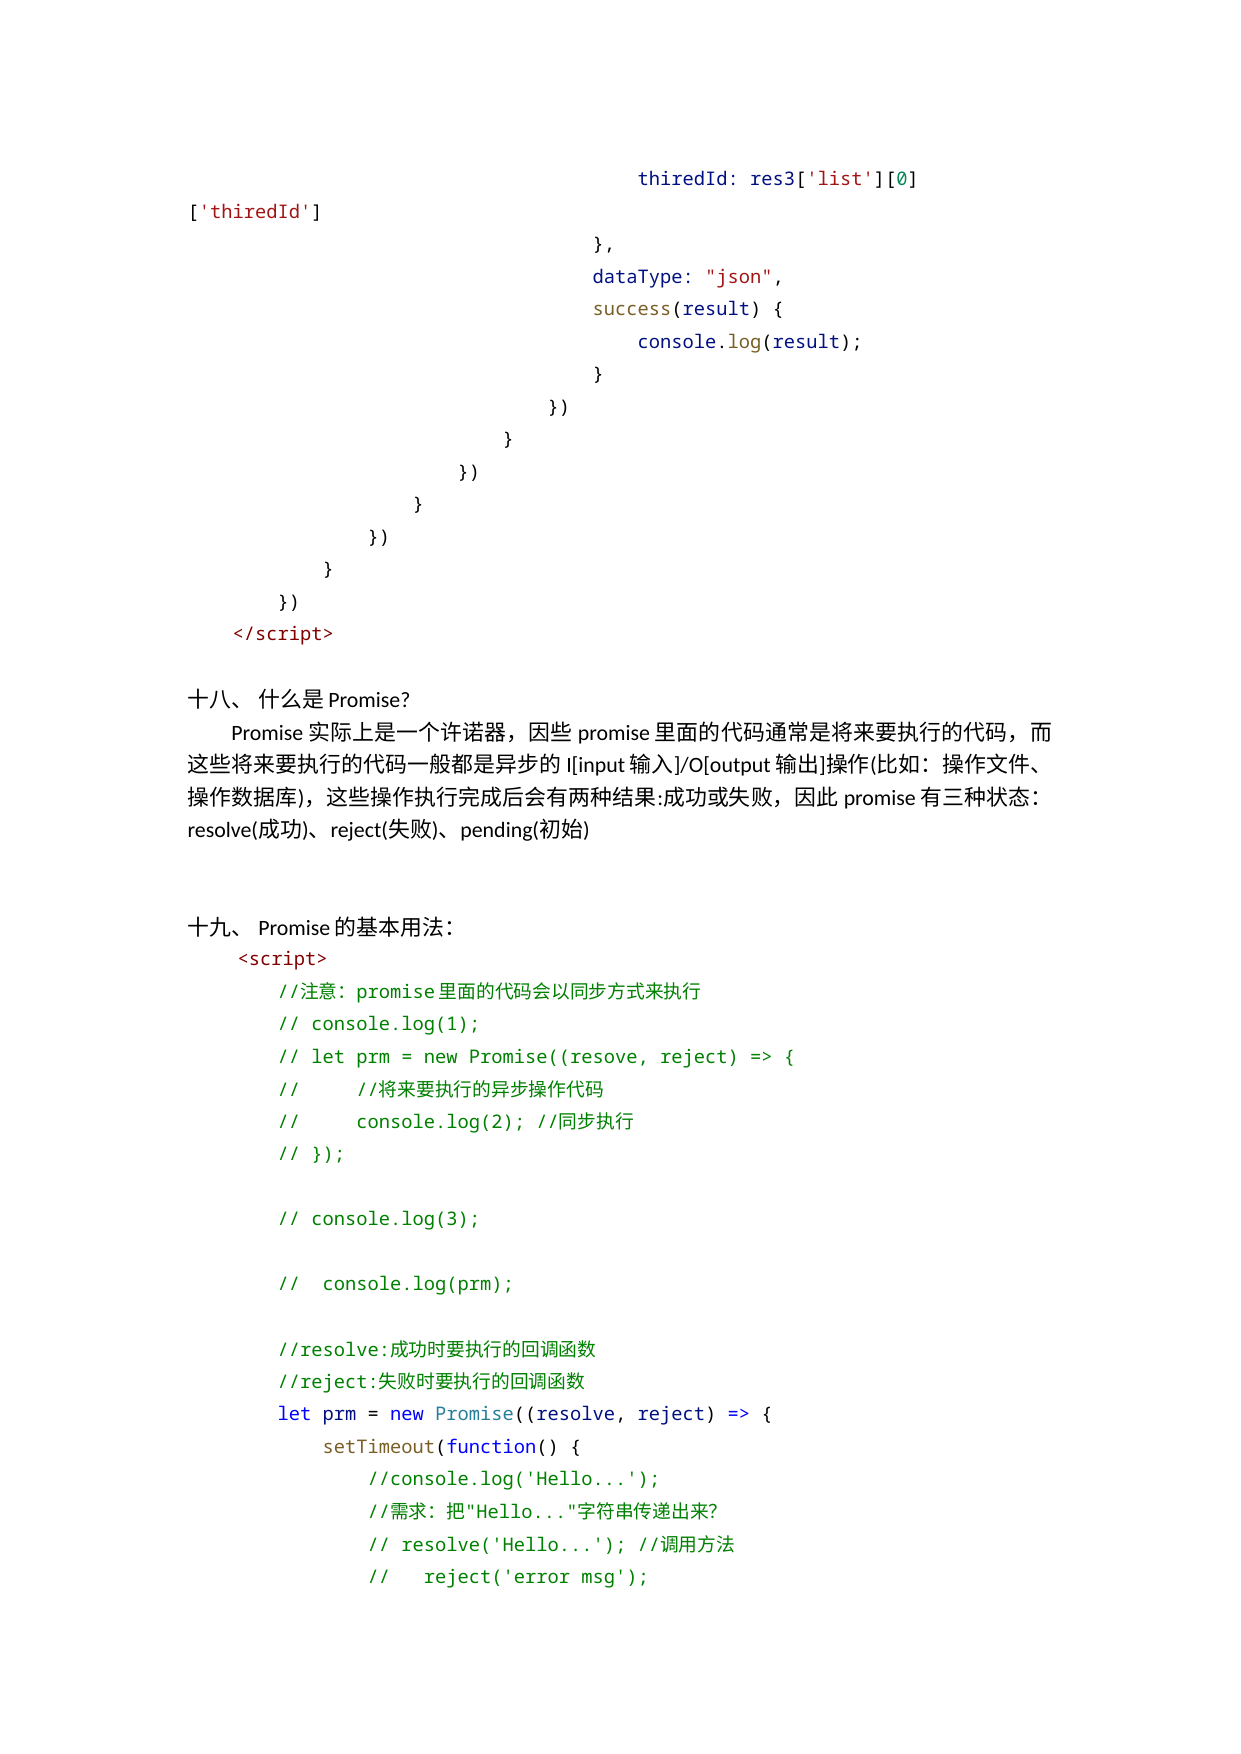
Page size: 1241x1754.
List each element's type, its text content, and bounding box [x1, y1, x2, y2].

text // }); [187, 1137, 1053, 1169]
text // console.log(3); [187, 1202, 1053, 1234]
list Promise的基本用法： [187, 909, 1053, 942]
text dataType: "json", [187, 259, 1053, 292]
text } [187, 552, 1053, 584]
list 什么是Promise? [187, 682, 1053, 714]
text // console.log(2); //同步执行 [187, 1104, 1053, 1137]
text }) [187, 454, 1053, 487]
text let prm = new Promise((resolve, reject) => { [187, 1397, 1053, 1429]
text setTimeout(function() { [187, 1429, 1053, 1462]
text }) [187, 584, 1053, 617]
text }) [187, 389, 1053, 422]
text // resolve('Hello...'); //调用方法 [187, 1527, 1053, 1559]
text // console.log(prm); [187, 1267, 1053, 1299]
text // //将来要执行的异步操作代码 [187, 1072, 1053, 1104]
text // reject('error msg'); [187, 1559, 1053, 1592]
text }) [187, 519, 1053, 552]
text // let prm = new Promise((resove, reject) => { [187, 1039, 1053, 1072]
text console.log(result); [187, 324, 1053, 357]
text } [187, 487, 1053, 519]
list Promise实际上是一个许诺器，因些promise里面的代码通常是将来要执行的代码，而这些将来要执行的代码一般都是异步的I[input输入]/O[output输出]操作(比如：操作文件、操作数据库)，这些操作执行完成后会有两种结果:成功或失败，因此promise有三种状态：resolve(成功)、reject(失败)、pending(初始) [187, 714, 1053, 844]
text // console.log(1); [187, 1007, 1053, 1039]
text }, [187, 227, 1053, 259]
text </script> [187, 617, 1053, 649]
text //需求：把"Hello..."字符串传递出来？ [187, 1494, 1053, 1527]
text //注意：promise里面的代码会以同步方式来执行 [187, 974, 1053, 1007]
text //resolve:成功时要执行的回调函数 [187, 1332, 1053, 1364]
text } [187, 422, 1053, 454]
text //reject:失败时要执行的回调函数 [187, 1364, 1053, 1397]
text <script> [187, 942, 1053, 974]
text //console.log('Hello...'); [187, 1462, 1053, 1494]
text } [187, 357, 1053, 389]
text success(result) { [187, 292, 1053, 324]
text thiredId: res3['list'][0]['thiredId'] [187, 162, 1053, 227]
